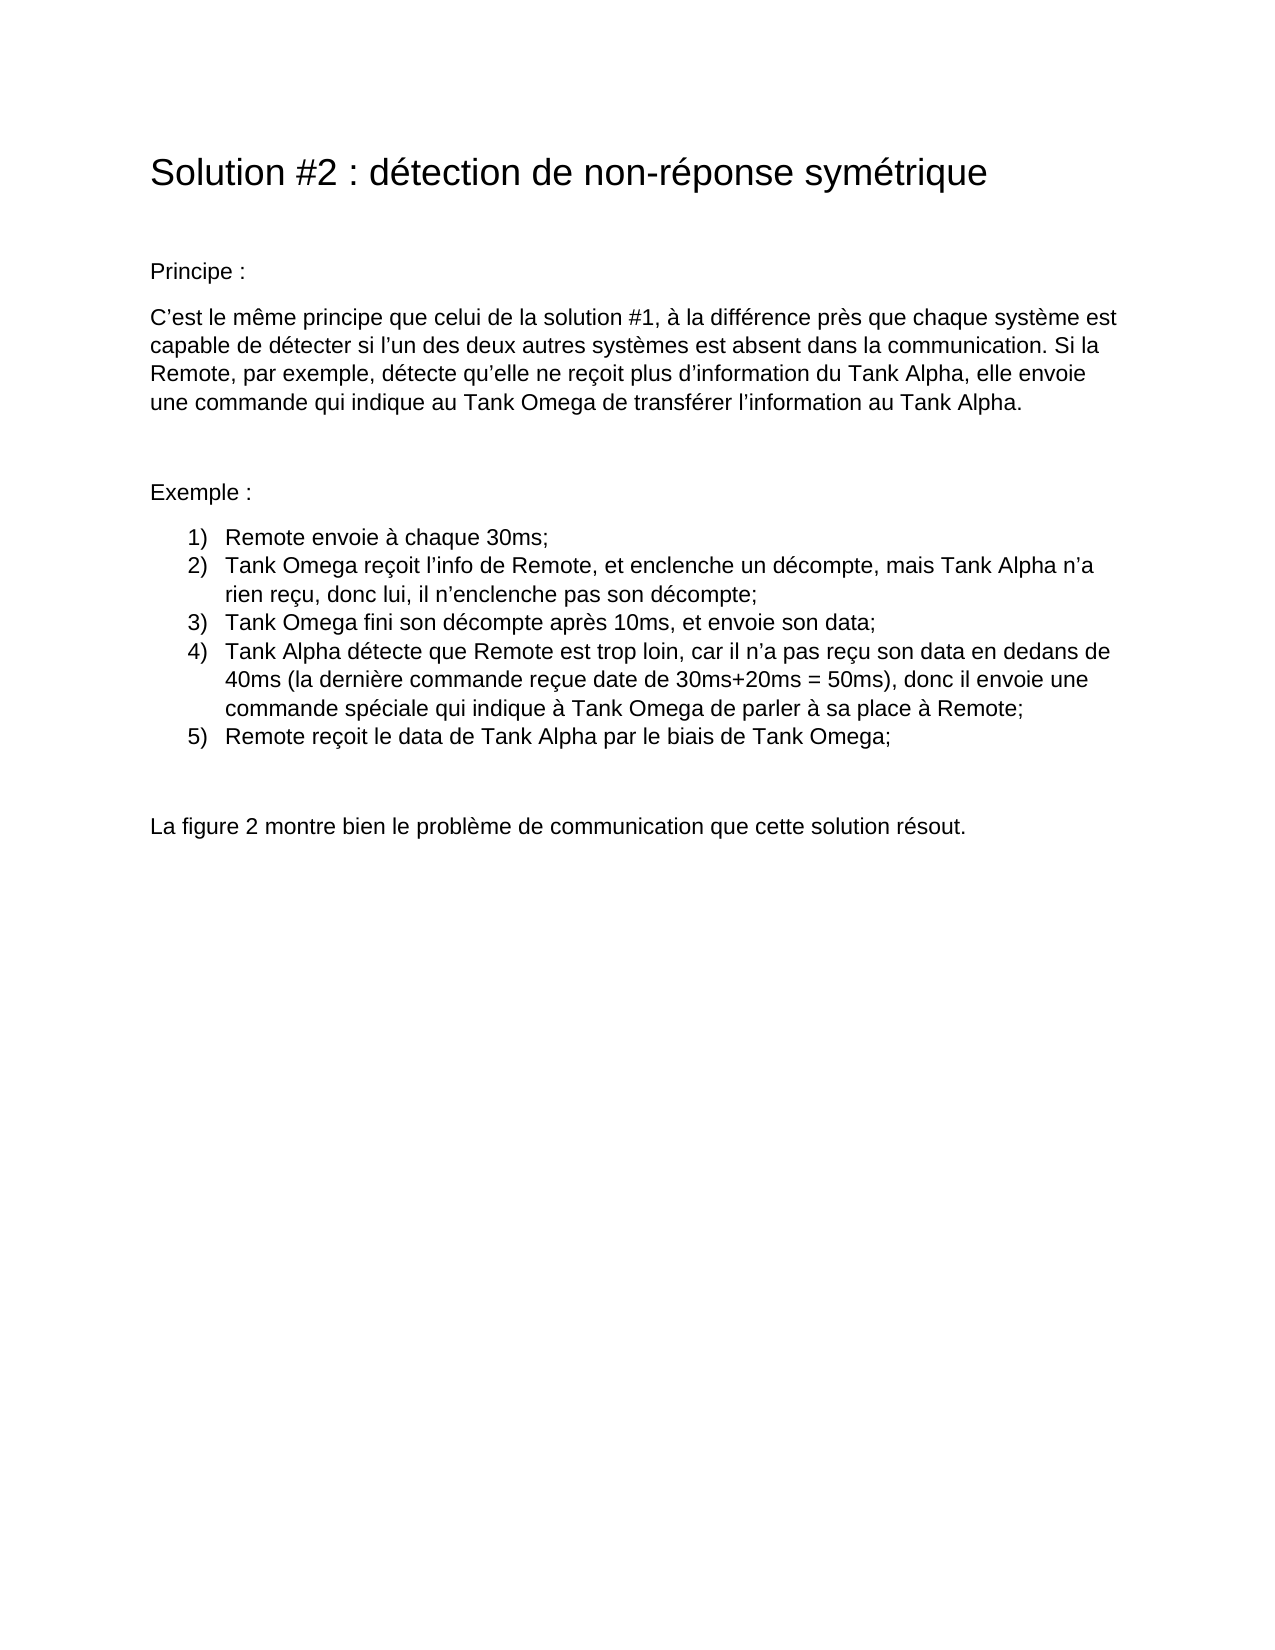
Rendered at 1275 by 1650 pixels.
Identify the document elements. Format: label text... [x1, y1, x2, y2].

text Exemple : [150, 479, 1125, 505]
list Tank Alpha détecte que Remote est trop loin, car il n’a pas reçu son data en dedans de 40ms (la dernière commande reçue date de 30ms+20ms = 50ms), donc il envoie une commande spéciale qui indique à Tank Omega de parler à sa place à Remote; [187, 638, 1125, 721]
list Remote reçoit le data de Tank Alpha par le biais de Tank Omega; [187, 723, 1125, 749]
text Principe : [150, 258, 1125, 285]
text C’est le même principe que celui de la solution #1, à la différence près que chaque système est capable de détecter si l’un des deux autres systèmes est absent dans la communication. Si la Remote, par exemple, détecte qu’elle ne reçoit plus d’information du Tank Alpha, elle envoie une commande qui indique au Tank Omega de transférer l’information au Tank Alpha. [150, 303, 1125, 415]
list Remote envoie à chaque 30ms; [187, 524, 1125, 550]
text Solution #2 : détection de non-réponse symétrique [150, 150, 1125, 193]
text La figure 2 montre bien le problème de communication que cette solution résout. [150, 813, 1125, 840]
list Tank Omega fini son décompte après 10ms, et envoie son data; [187, 609, 1125, 636]
list Tank Omega reçoit l’info de Remote, et enclenche un décompte, mais Tank Alpha n’a rien reçu, donc lui, il n’enclenche pas son décompte; [187, 552, 1125, 607]
